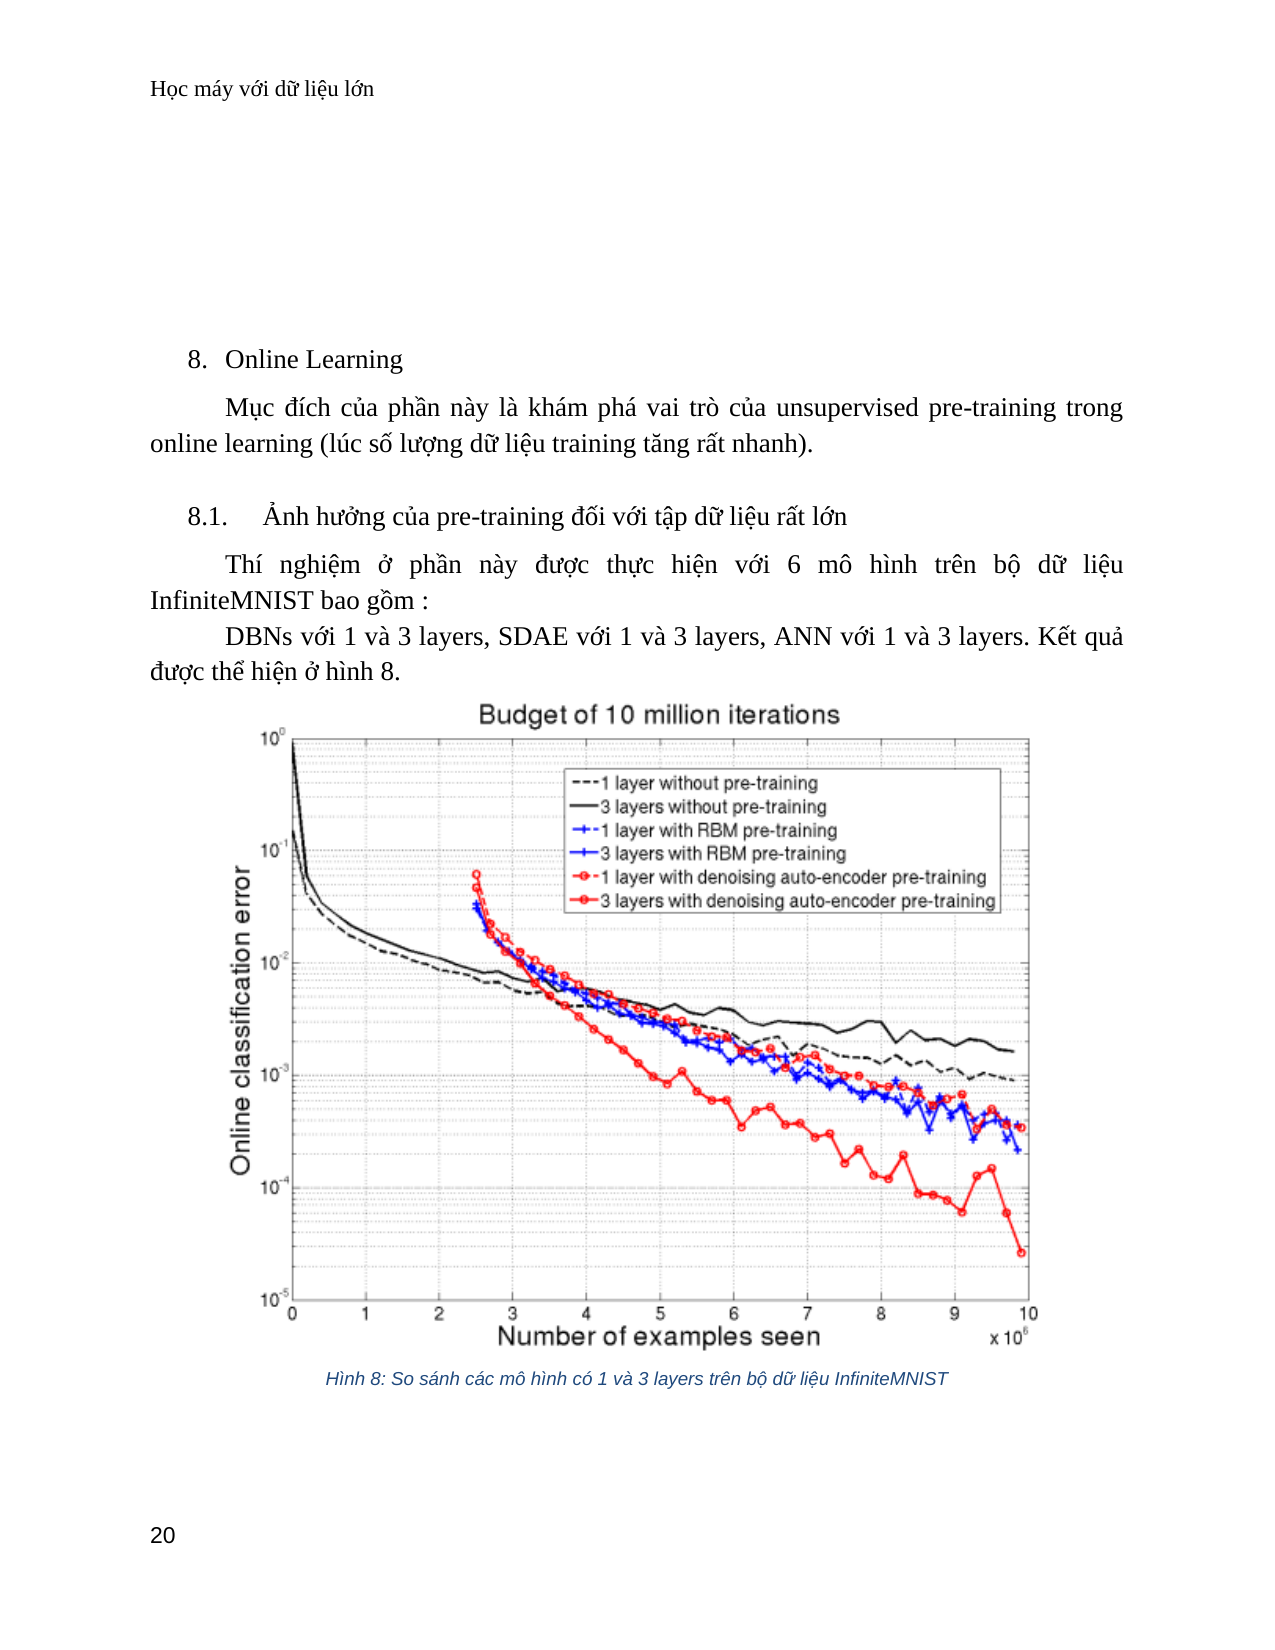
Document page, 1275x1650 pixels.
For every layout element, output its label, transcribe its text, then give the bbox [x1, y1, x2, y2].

subtitle Online Learning [187, 343, 1125, 374]
subtitle Ảnh hưởng của pre-training đối với tập dữ liệu rất lớn [187, 500, 1125, 531]
text Mục đích của phần này là khám phá vai trò của unsupervised pre-training trong online learning (lúc số lượng dữ liệu training tăng rất nhanh). [150, 391, 1125, 458]
text Thí nghiệm ở phần này được thực hiện với 6 mô hình trên bộ dữ liệu InfiniteMNIST bao gồm : [150, 548, 1125, 615]
picture [220, 691, 1055, 1368]
text DBNs với 1 và 3 layers, SDAE với 1 và 3 layers, ANN với 1 và 3 layers. Kết quả được thể hiện ở hình 8. [150, 619, 1125, 686]
